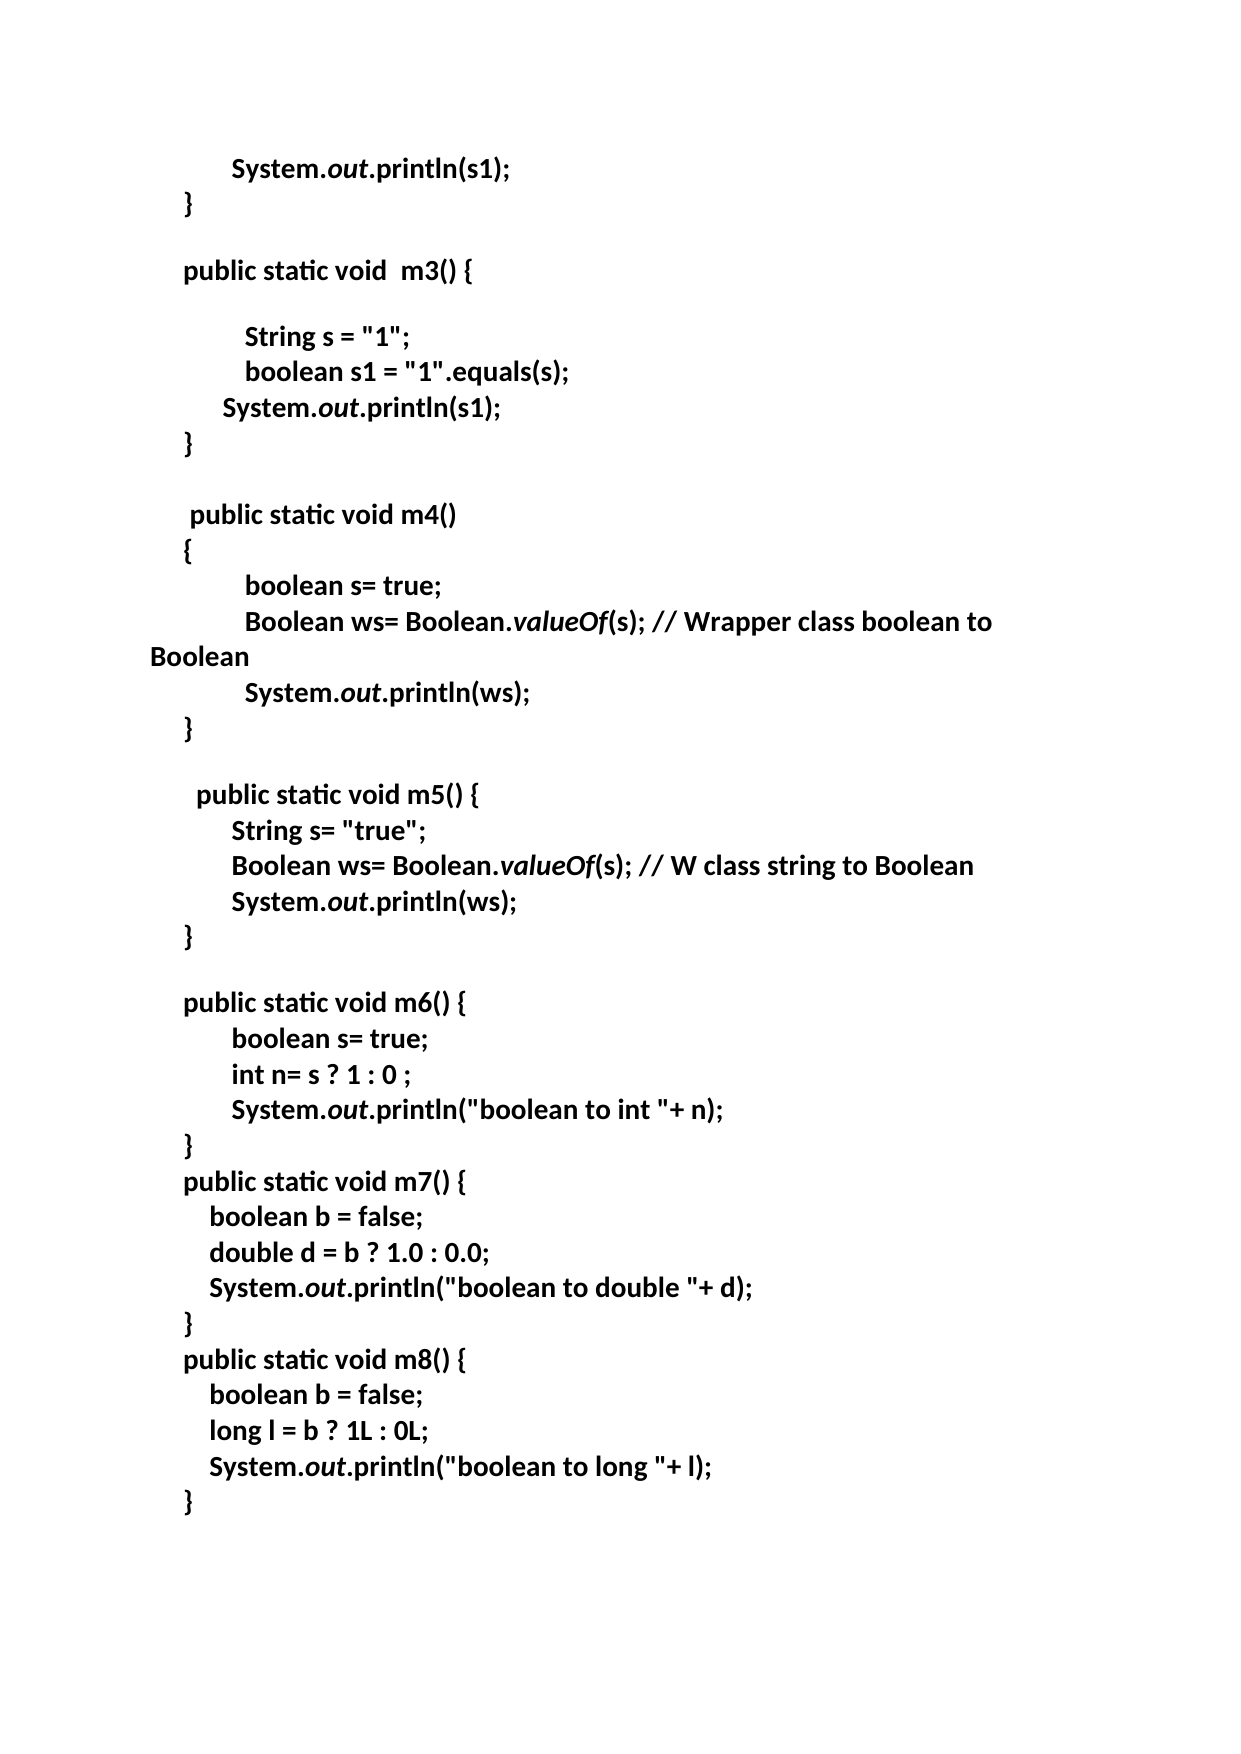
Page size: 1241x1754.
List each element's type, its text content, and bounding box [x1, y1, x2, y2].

text System.out.println(s1); [150, 389, 1090, 425]
text System.out.println(s1); [150, 150, 1090, 186]
text } [150, 1127, 1090, 1163]
text boolean s= true; [150, 1020, 1090, 1056]
text public static void m5() { [150, 776, 1090, 812]
text System.out.println("boolean to long "+ l); [150, 1448, 1090, 1483]
text int n= s ? 1 : 0 ; [150, 1056, 1090, 1091]
text public static void m3() { [150, 252, 1090, 287]
text public static void m4() [150, 496, 1090, 532]
text String s = "1"; [150, 318, 1090, 353]
text { [150, 532, 1090, 567]
text } [150, 186, 1090, 221]
text System.out.println(ws); [150, 674, 1090, 710]
text Boolean ws= Boolean.valueOf(s); // W class string to Boolean [150, 847, 1090, 883]
text } [150, 710, 1090, 745]
text boolean b = false; [150, 1376, 1090, 1412]
text } [150, 1483, 1090, 1519]
text Boolean ws= Boolean.valueOf(s); // Wrapper class boolean to Boolean [150, 603, 1090, 674]
text boolean s1 = "1".equals(s); [150, 353, 1090, 389]
text public static void m8() { [150, 1341, 1090, 1376]
text } [150, 425, 1090, 460]
text public static void m6() { [150, 984, 1090, 1020]
text System.out.println("boolean to int "+ n); [150, 1091, 1090, 1127]
text boolean s= true; [150, 567, 1090, 603]
text } [150, 1305, 1090, 1341]
text long l = b ? 1L : 0L; [150, 1412, 1090, 1448]
text } [150, 918, 1090, 954]
text boolean b = false; [150, 1198, 1090, 1234]
text System.out.println(ws); [150, 883, 1090, 918]
text public static void m7() { [150, 1163, 1090, 1198]
text double d = b ? 1.0 : 0.0; [150, 1234, 1090, 1269]
text String s= "true"; [150, 812, 1090, 847]
text System.out.println("boolean to double "+ d); [150, 1269, 1090, 1305]
